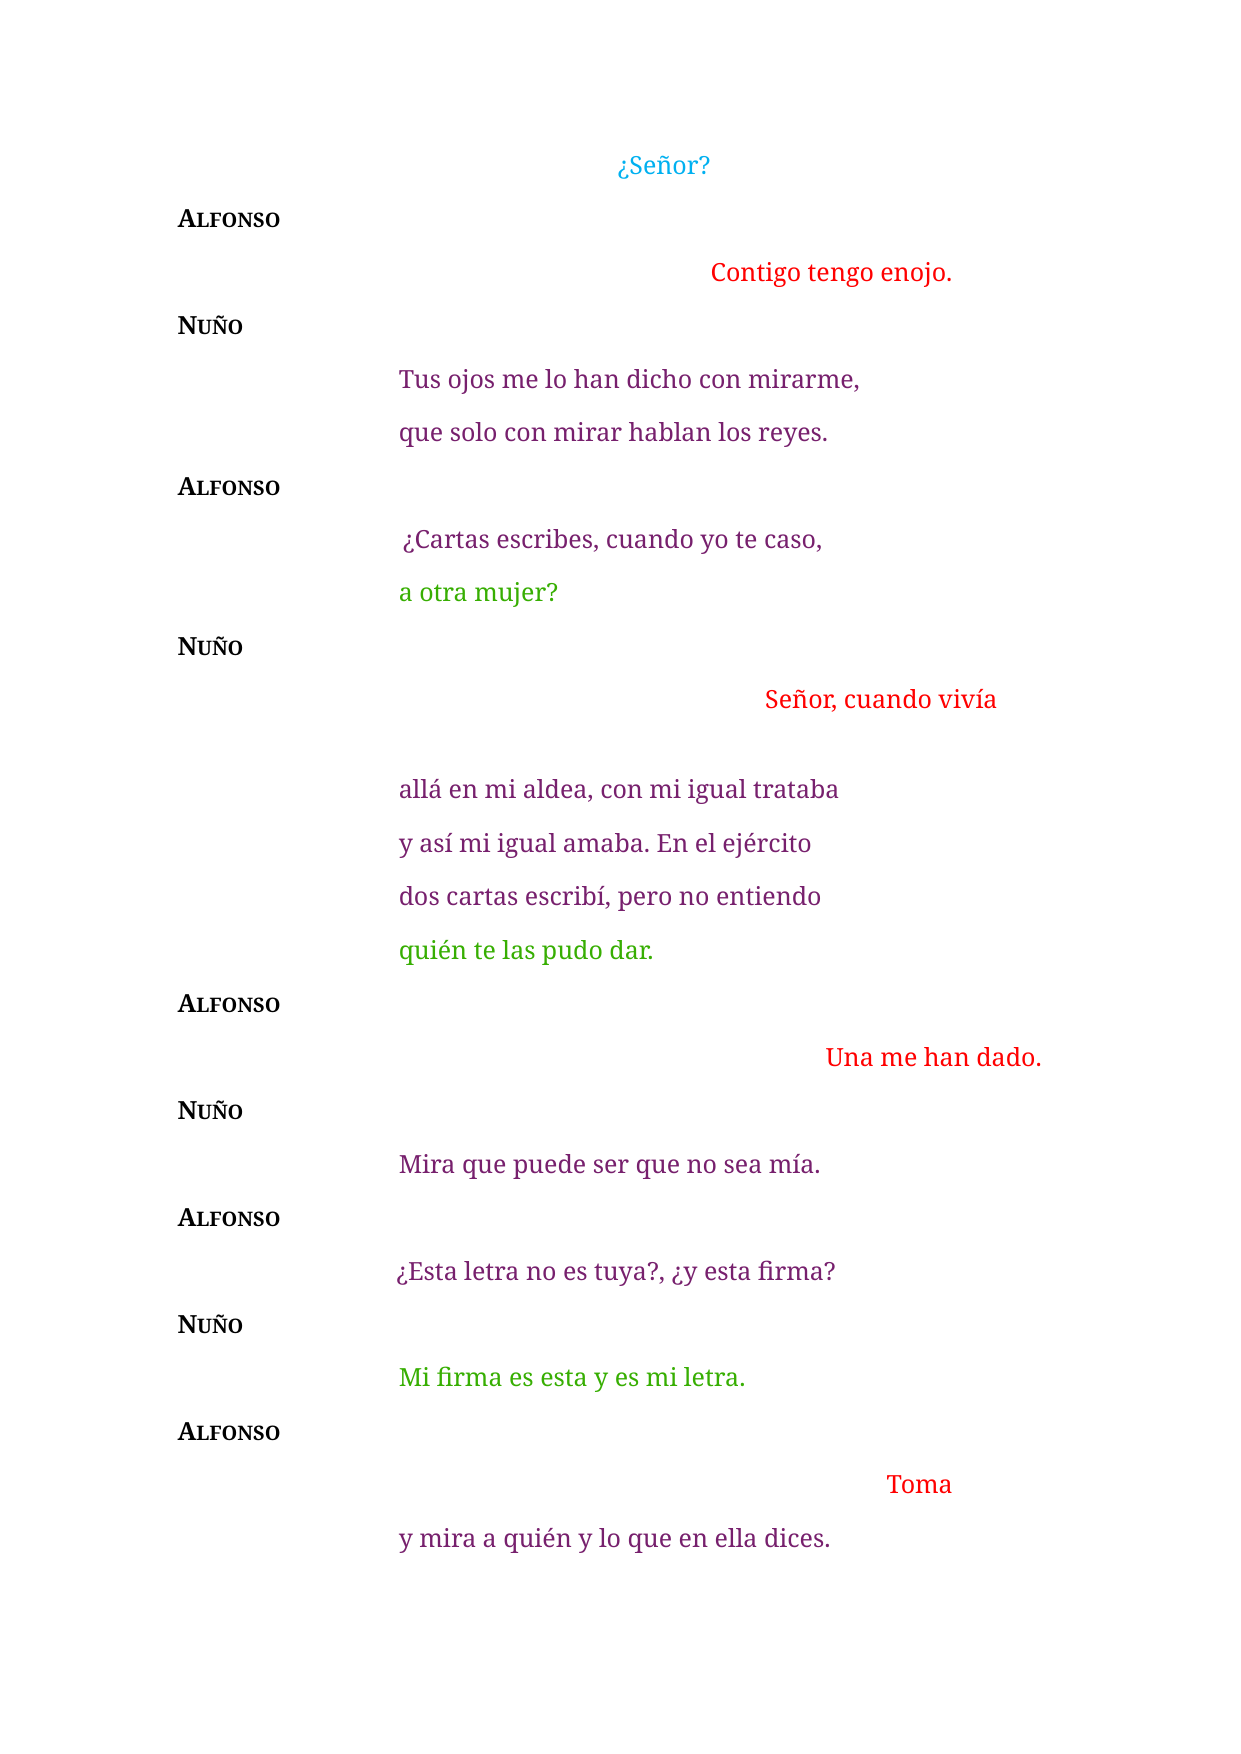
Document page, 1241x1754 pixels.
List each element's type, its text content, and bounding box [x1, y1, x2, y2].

text Señor, cuando vivía [398, 682, 1063, 753]
text Nuño [177, 1093, 1063, 1127]
text ¿Esta letra no es tuya?, ¿y esta firma? [177, 1253, 1063, 1287]
text Mi firma es esta y es mi letra. [177, 1360, 1063, 1394]
text Una me han dado. [398, 1039, 1063, 1073]
text Mira que puede ser que no sea mía. [177, 1146, 1063, 1180]
text Tus ojos me lo han dicho con mirarme, [177, 361, 1063, 395]
text Alfonso [177, 468, 1063, 502]
text ¿Señor? [325, 148, 1063, 182]
text dos cartas escribí, pero no entiendo [177, 879, 1063, 913]
text Nuño [177, 628, 1063, 663]
text quién te las pudo dar. [177, 932, 1063, 967]
text Alfonso [177, 1413, 1063, 1447]
text Alfonso [177, 201, 1063, 235]
text ¿Cartas escribes, cuando yo te caso, [177, 522, 1063, 556]
text allá en mi aldea, con mi igual trataba [177, 772, 1063, 806]
text y así mi igual amaba. En el ejército [177, 826, 1063, 860]
text Toma [398, 1467, 1063, 1501]
text a otra mujer? [177, 575, 1063, 609]
text Nuño [177, 1307, 1063, 1341]
text Alfonso [177, 986, 1063, 1020]
text Contigo tengo enojo. [398, 254, 1063, 288]
text Alfonso [177, 1200, 1063, 1234]
text Nuño [177, 308, 1063, 342]
text que solo con mirar hablan los reyes. [177, 415, 1063, 449]
text y mira a quién y lo que en ella dices. [177, 1520, 1063, 1554]
